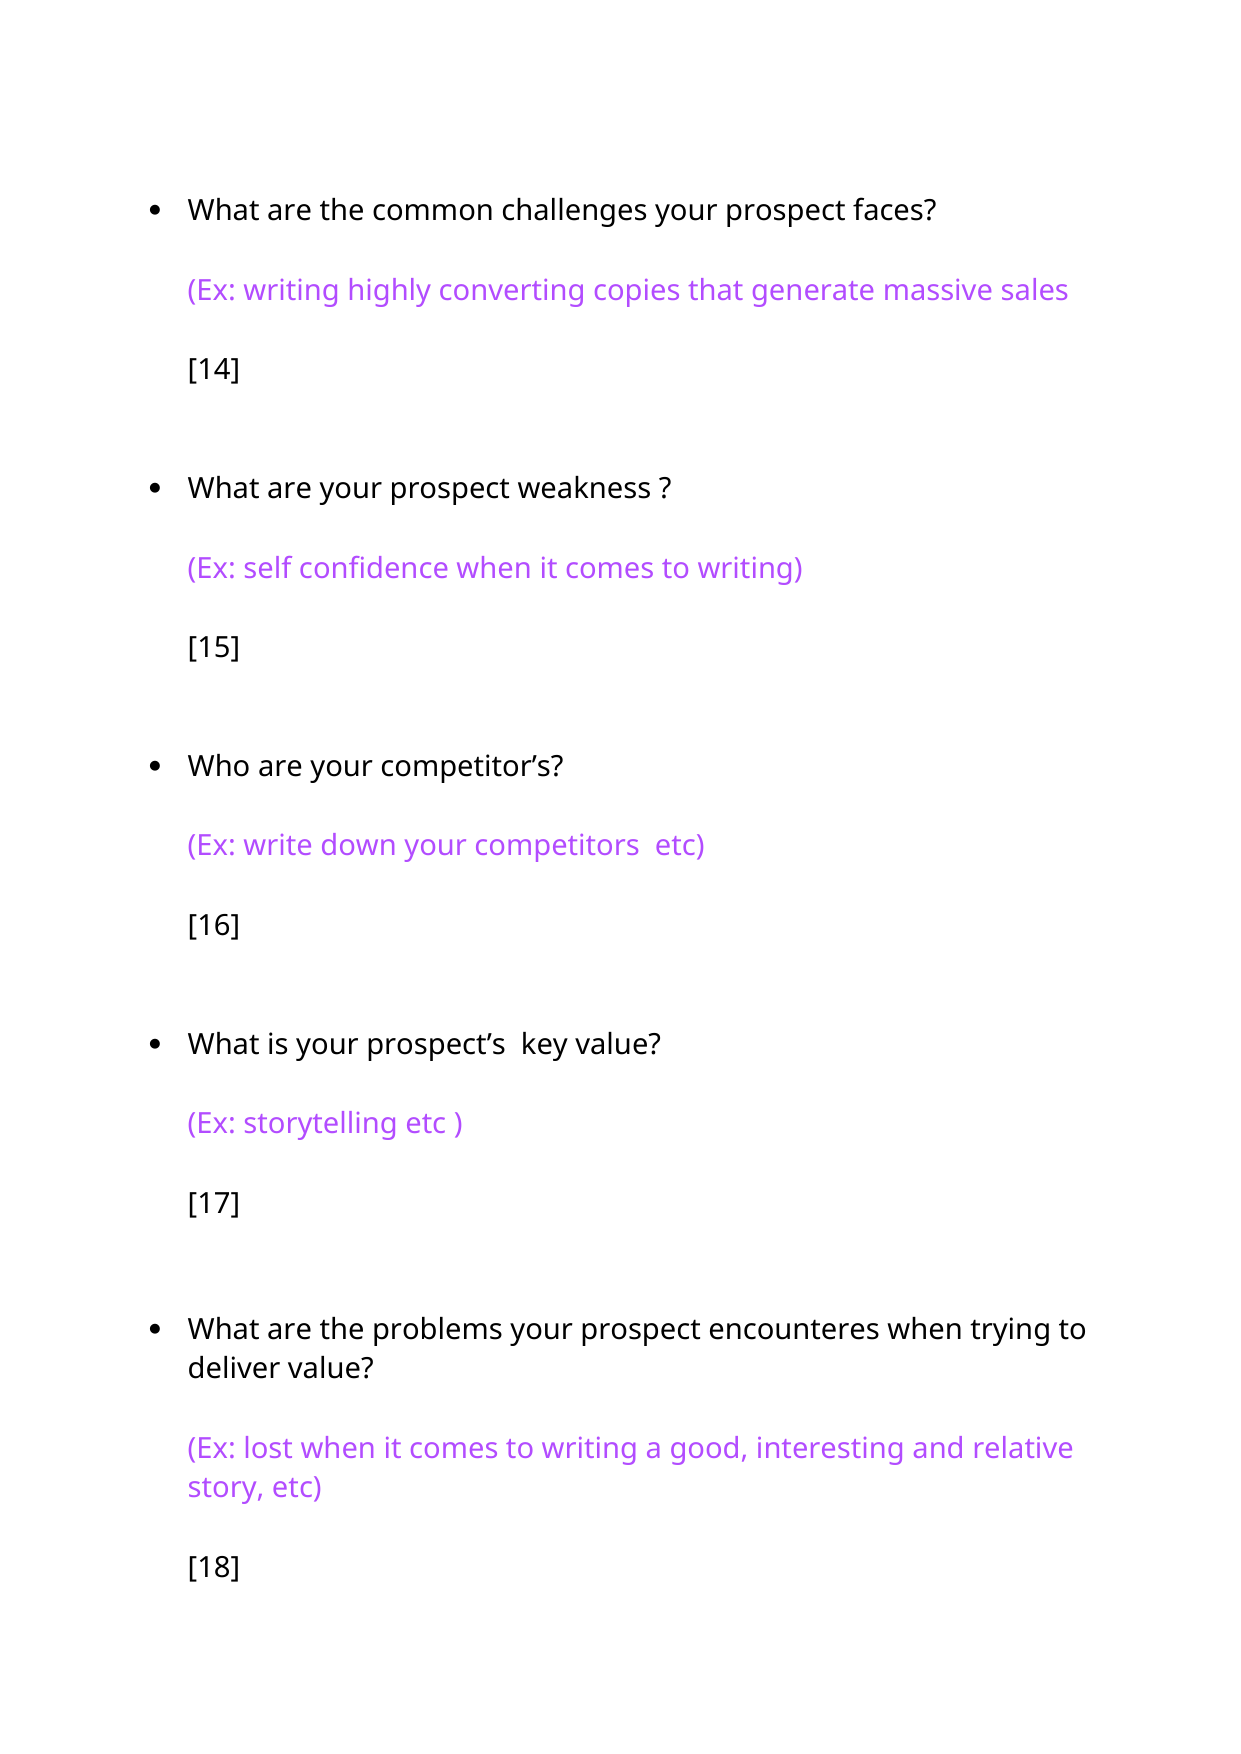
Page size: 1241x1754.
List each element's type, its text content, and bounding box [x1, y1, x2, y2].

list (Ex: lost when it comes to writing a good, interesting and relative story, etc) [187, 1427, 1090, 1506]
list (Ex: write down your competitors etc) [187, 825, 1090, 864]
list [18] [187, 1546, 1090, 1586]
list Who are your competitor’s? [150, 745, 1090, 785]
list What are the common challenges your prospect faces? [150, 190, 1090, 229]
list What is your prospect’s key value? [150, 1023, 1090, 1063]
list [17] [187, 1182, 1090, 1222]
list What are the problems your prospect encounteres when trying to deliver value? [150, 1308, 1090, 1387]
list [14] [187, 348, 1090, 388]
list [16] [187, 904, 1090, 944]
list (Ex: writing highly converting copies that generate massive sales [187, 269, 1090, 309]
list [15] [187, 626, 1090, 666]
list What are your prospect weakness ? [150, 467, 1090, 507]
list (Ex: storytelling etc ) [187, 1102, 1090, 1142]
list (Ex: self confidence when it comes to writing) [187, 547, 1090, 587]
